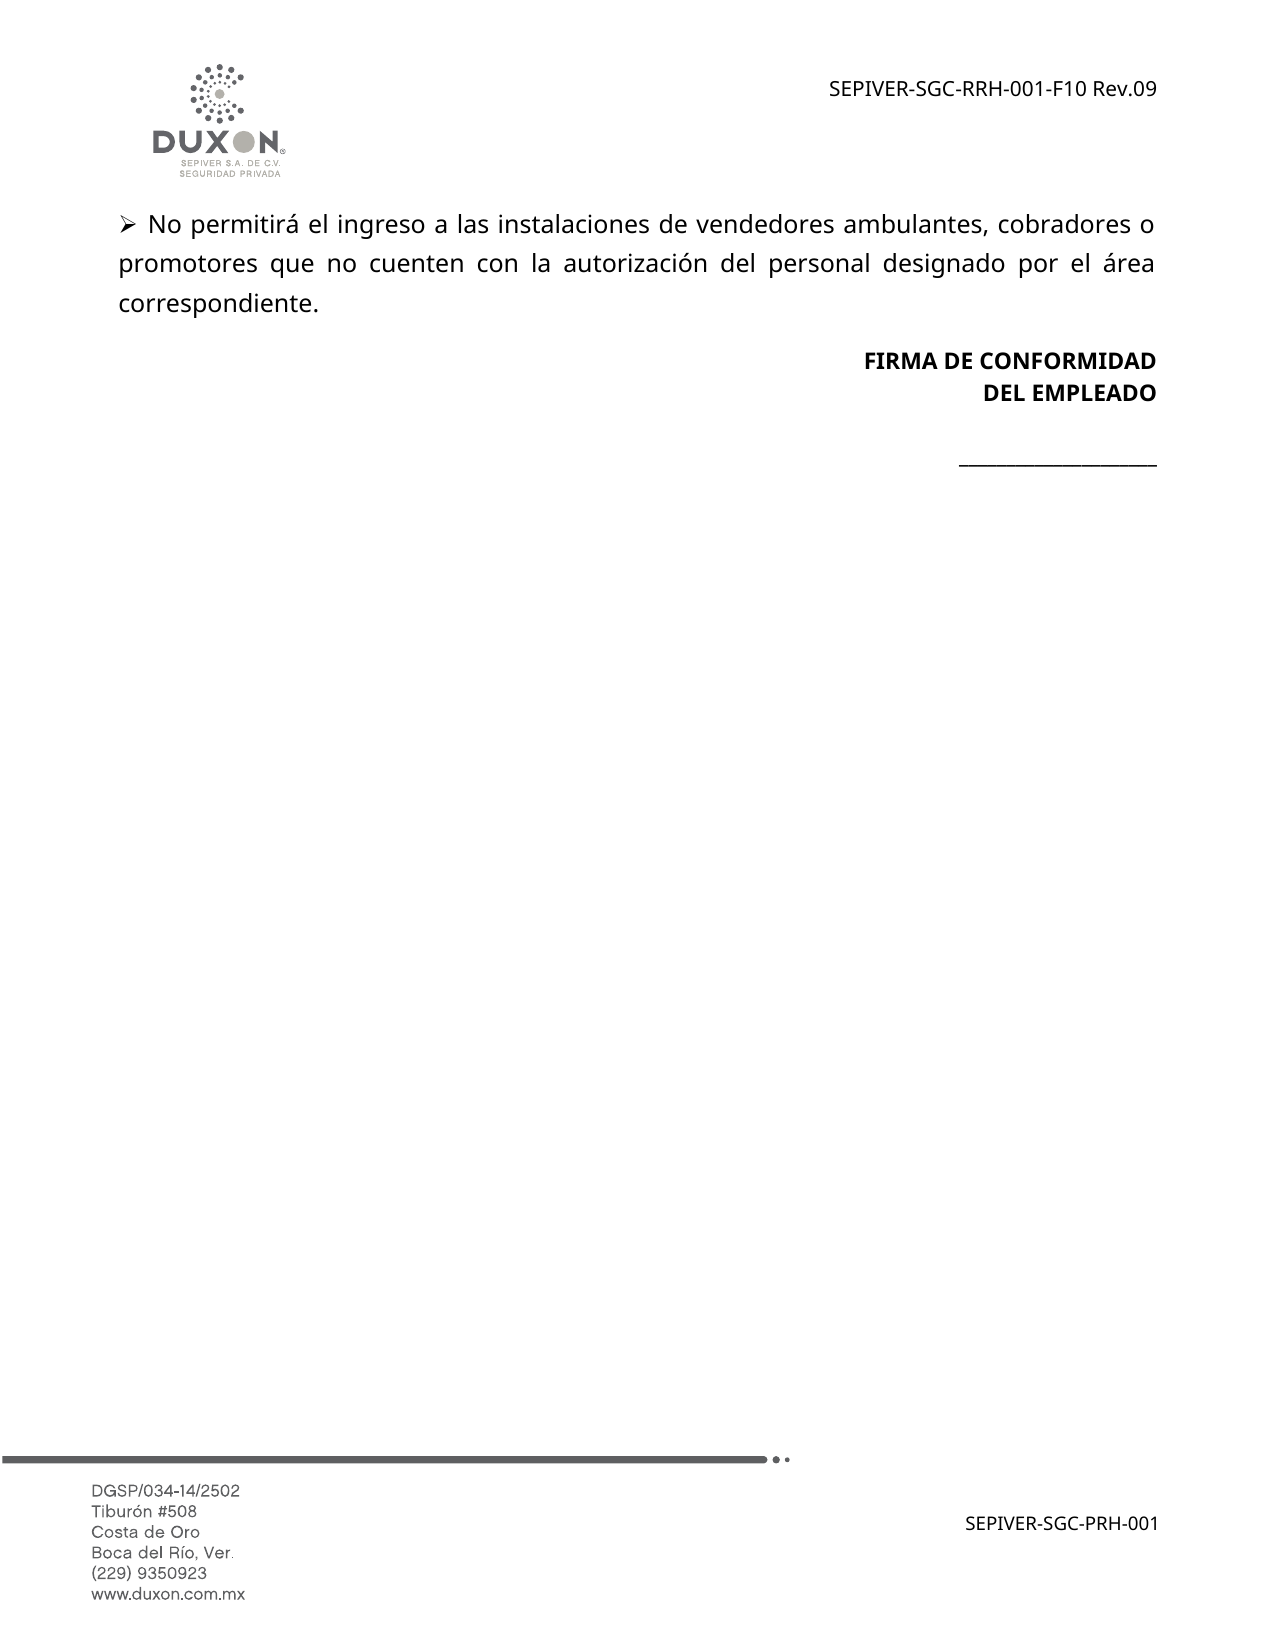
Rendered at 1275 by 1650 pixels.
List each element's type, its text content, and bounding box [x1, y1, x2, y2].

text DEL EMPLEADO [118, 377, 1157, 408]
text _____________________ [118, 439, 1157, 470]
list No permitirá el ingreso a las instalaciones de vendedores ambulantes, cobradores o promotores que no cuenten con la autorización del personal designado por el área correspondiente. [118, 207, 1157, 319]
text FIRMA DE CONFORMIDAD [118, 345, 1157, 377]
